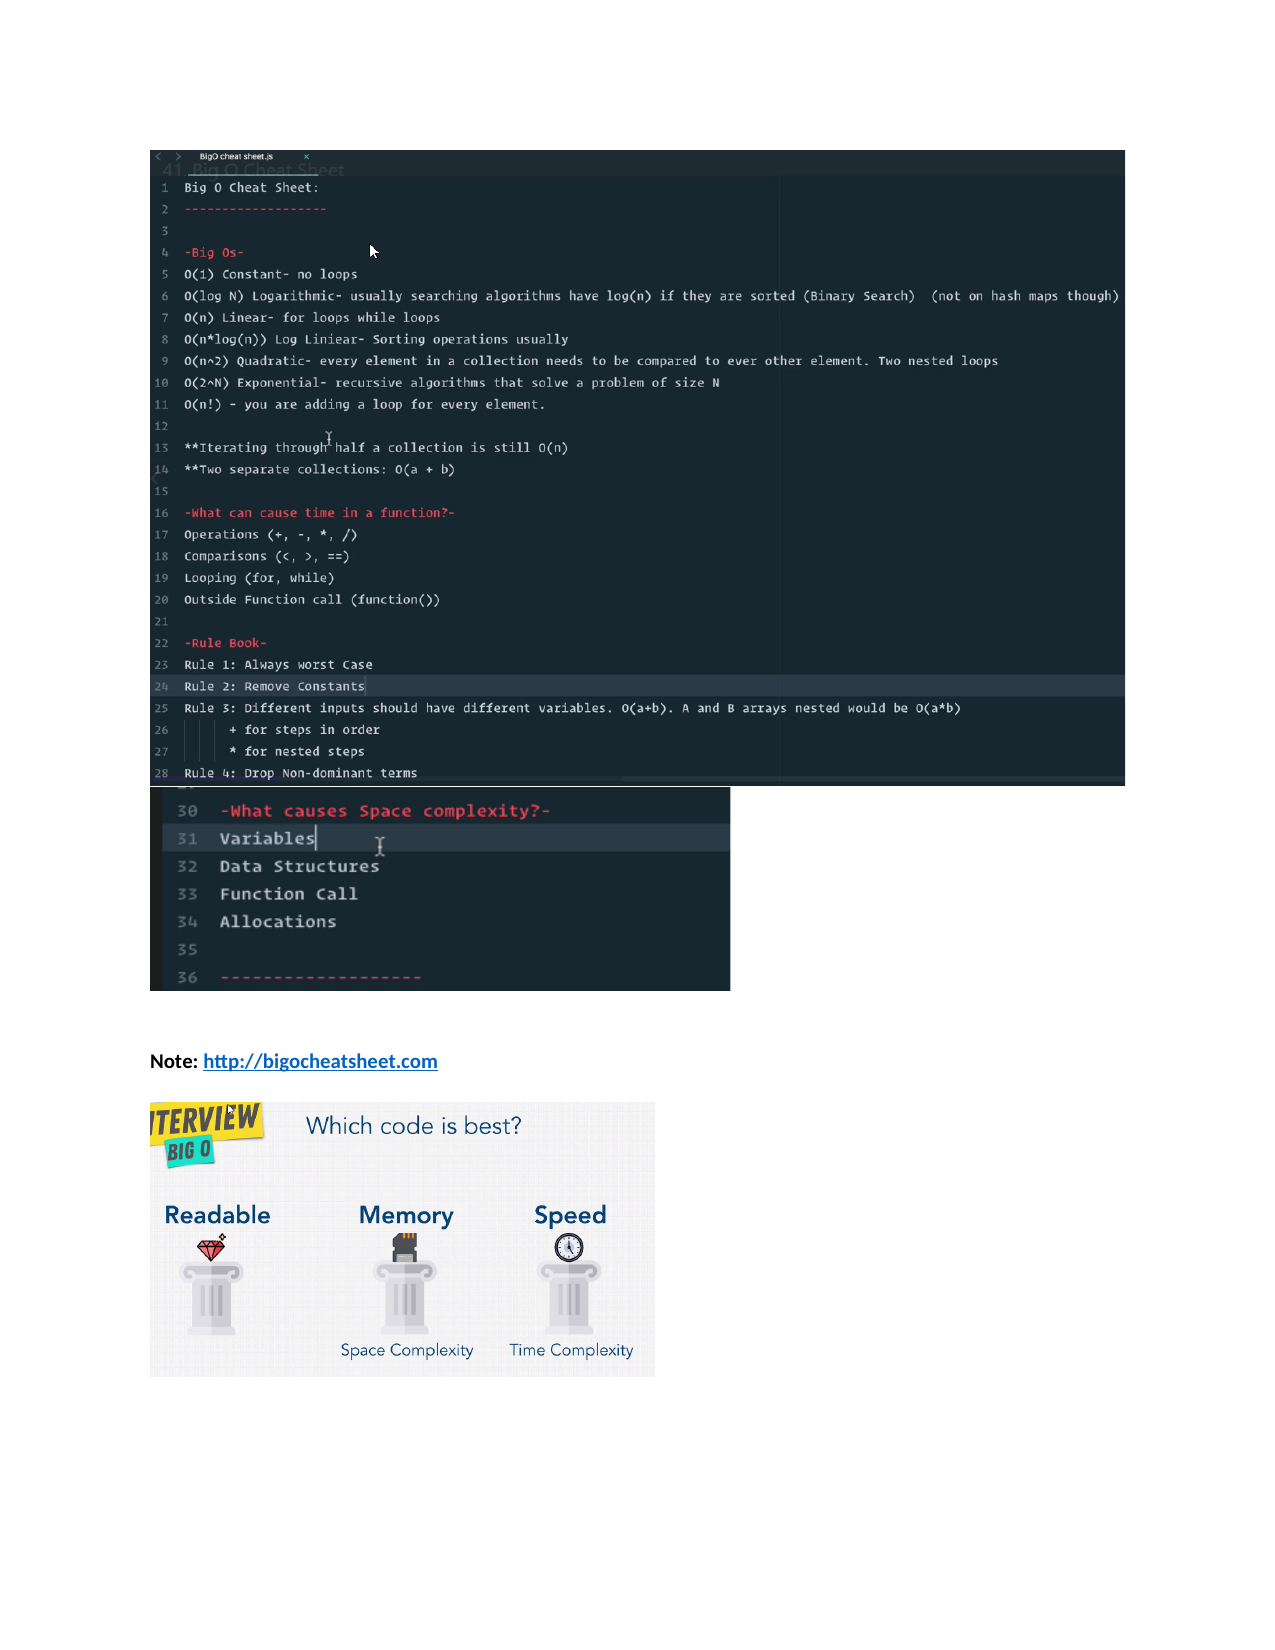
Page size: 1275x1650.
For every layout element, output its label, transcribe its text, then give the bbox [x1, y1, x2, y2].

picture [150, 787, 731, 991]
text Note: http://bigocheatsheet.com [150, 1048, 1125, 1073]
picture [150, 1102, 656, 1377]
picture [150, 150, 1125, 786]
